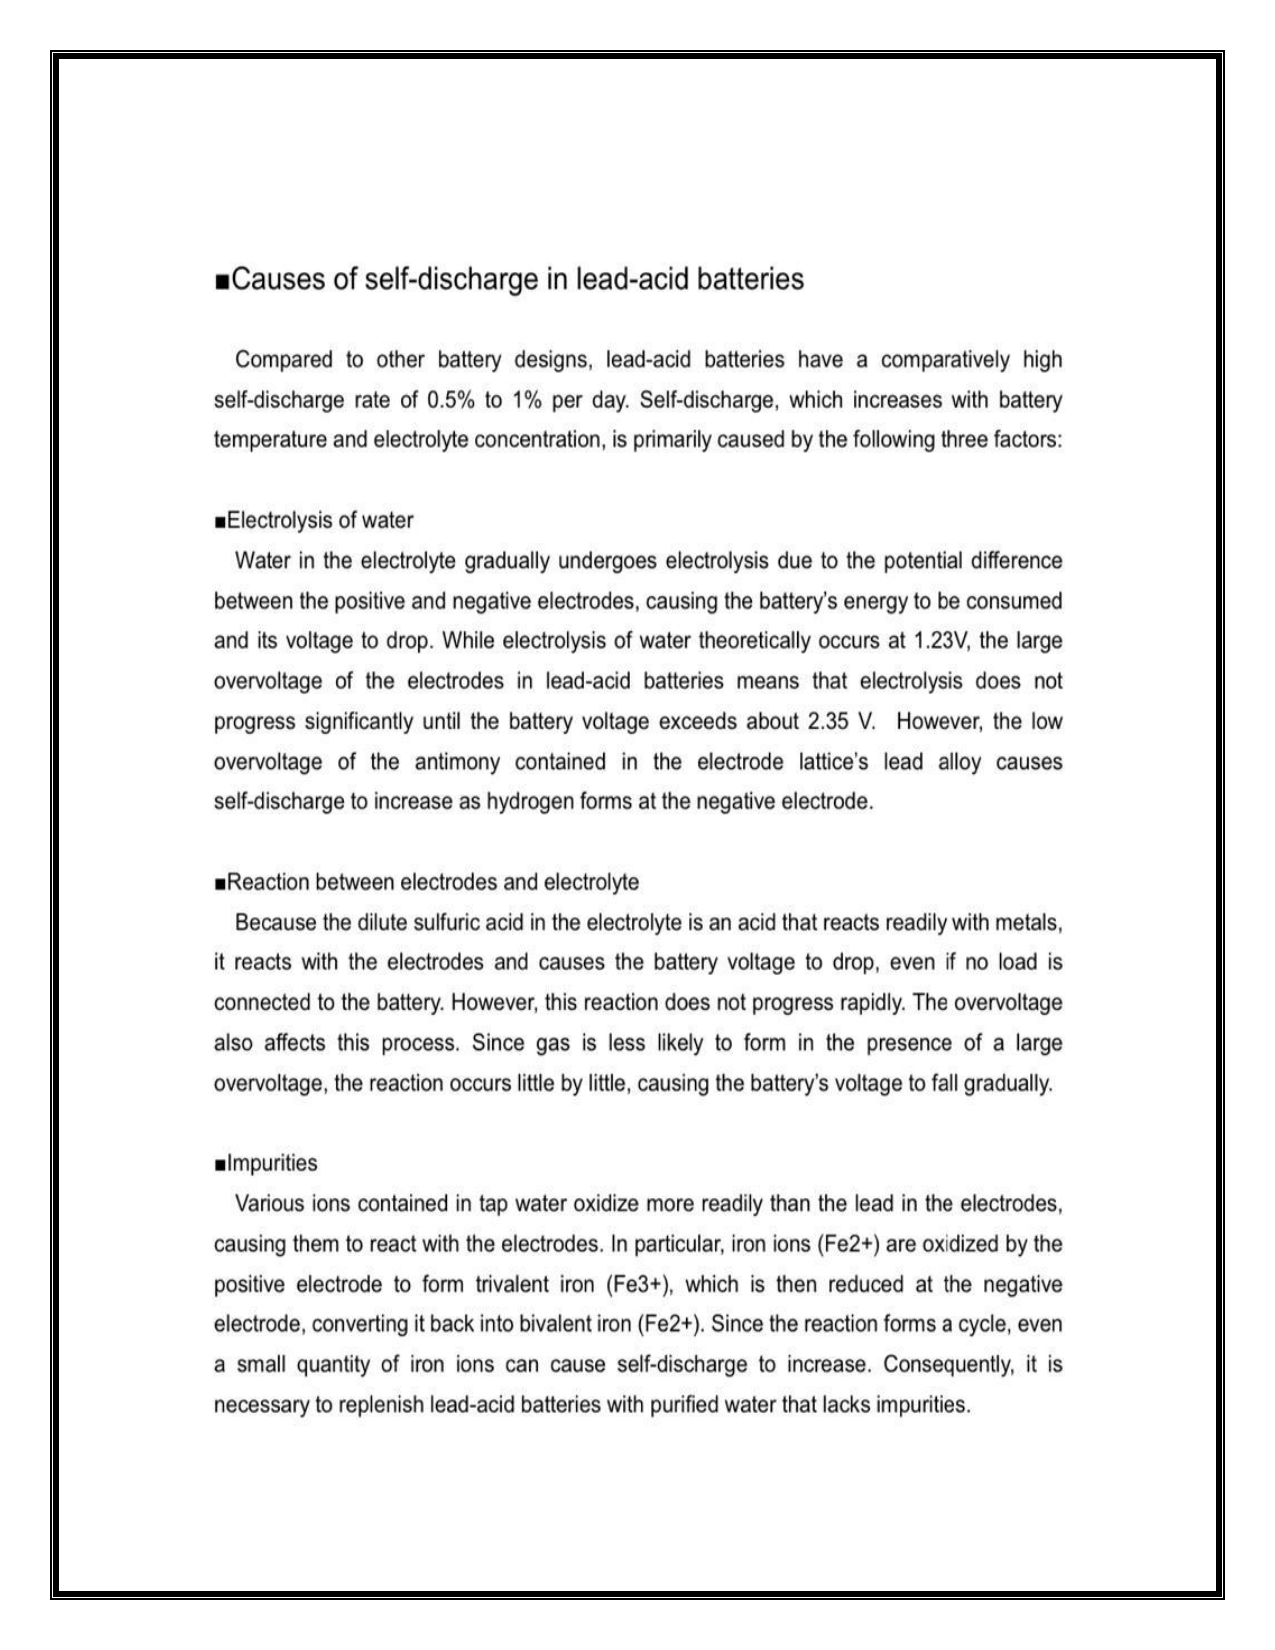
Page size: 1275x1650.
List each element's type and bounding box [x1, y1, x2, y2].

picture [150, 203, 1102, 1487]
